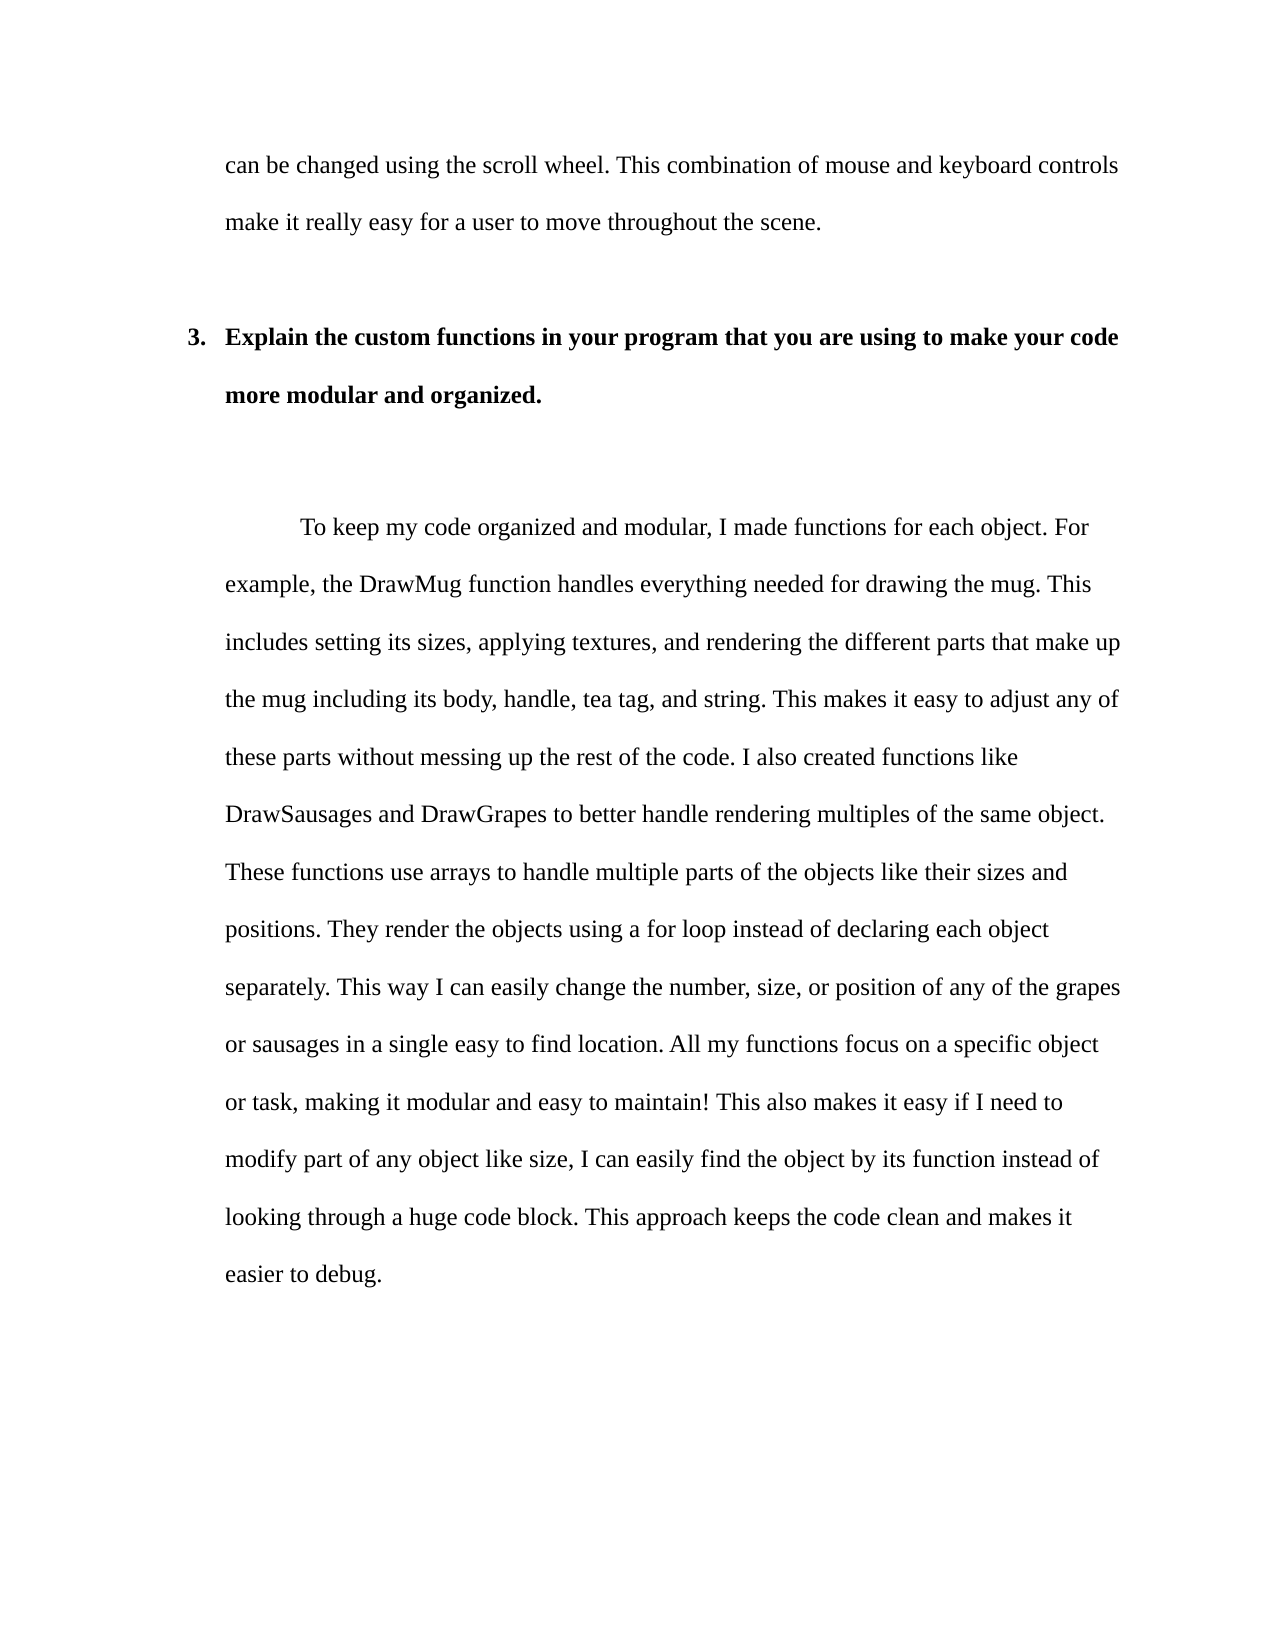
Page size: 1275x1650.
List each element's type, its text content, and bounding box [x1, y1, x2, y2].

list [187, 150, 1125, 236]
list Explain the custom functions in your program that you are using to make your code more modular and organized. [187, 322, 1125, 409]
text To keep my code organized and modular, I made functions for each object. For example, the DrawMug function handles everything needed for drawing the mug. This includes setting its sizes, applying textures, and rendering the different parts that make up the mug including its body, handle, tea tag, and string. This makes it easy to adjust any of these parts without messing up the rest of the code. I also created functions like DrawSausages and DrawGrapes to better handle rendering multiples of the same object. These functions use arrays to handle multiple parts of the objects like their sizes and positions. They render the objects using a for loop instead of declaring each object separately. This way I can easily change the number, size, or position of any of the grapes or sausages in a single easy to find location. All my functions focus on a specific object or task, making it modular and easy to maintain! This also makes it easy if I need to modify part of any object like size, I can easily find the object by its function instead of looking through a huge code block. This approach keeps the code clean and makes it easier to debug. [225, 512, 1125, 1288]
